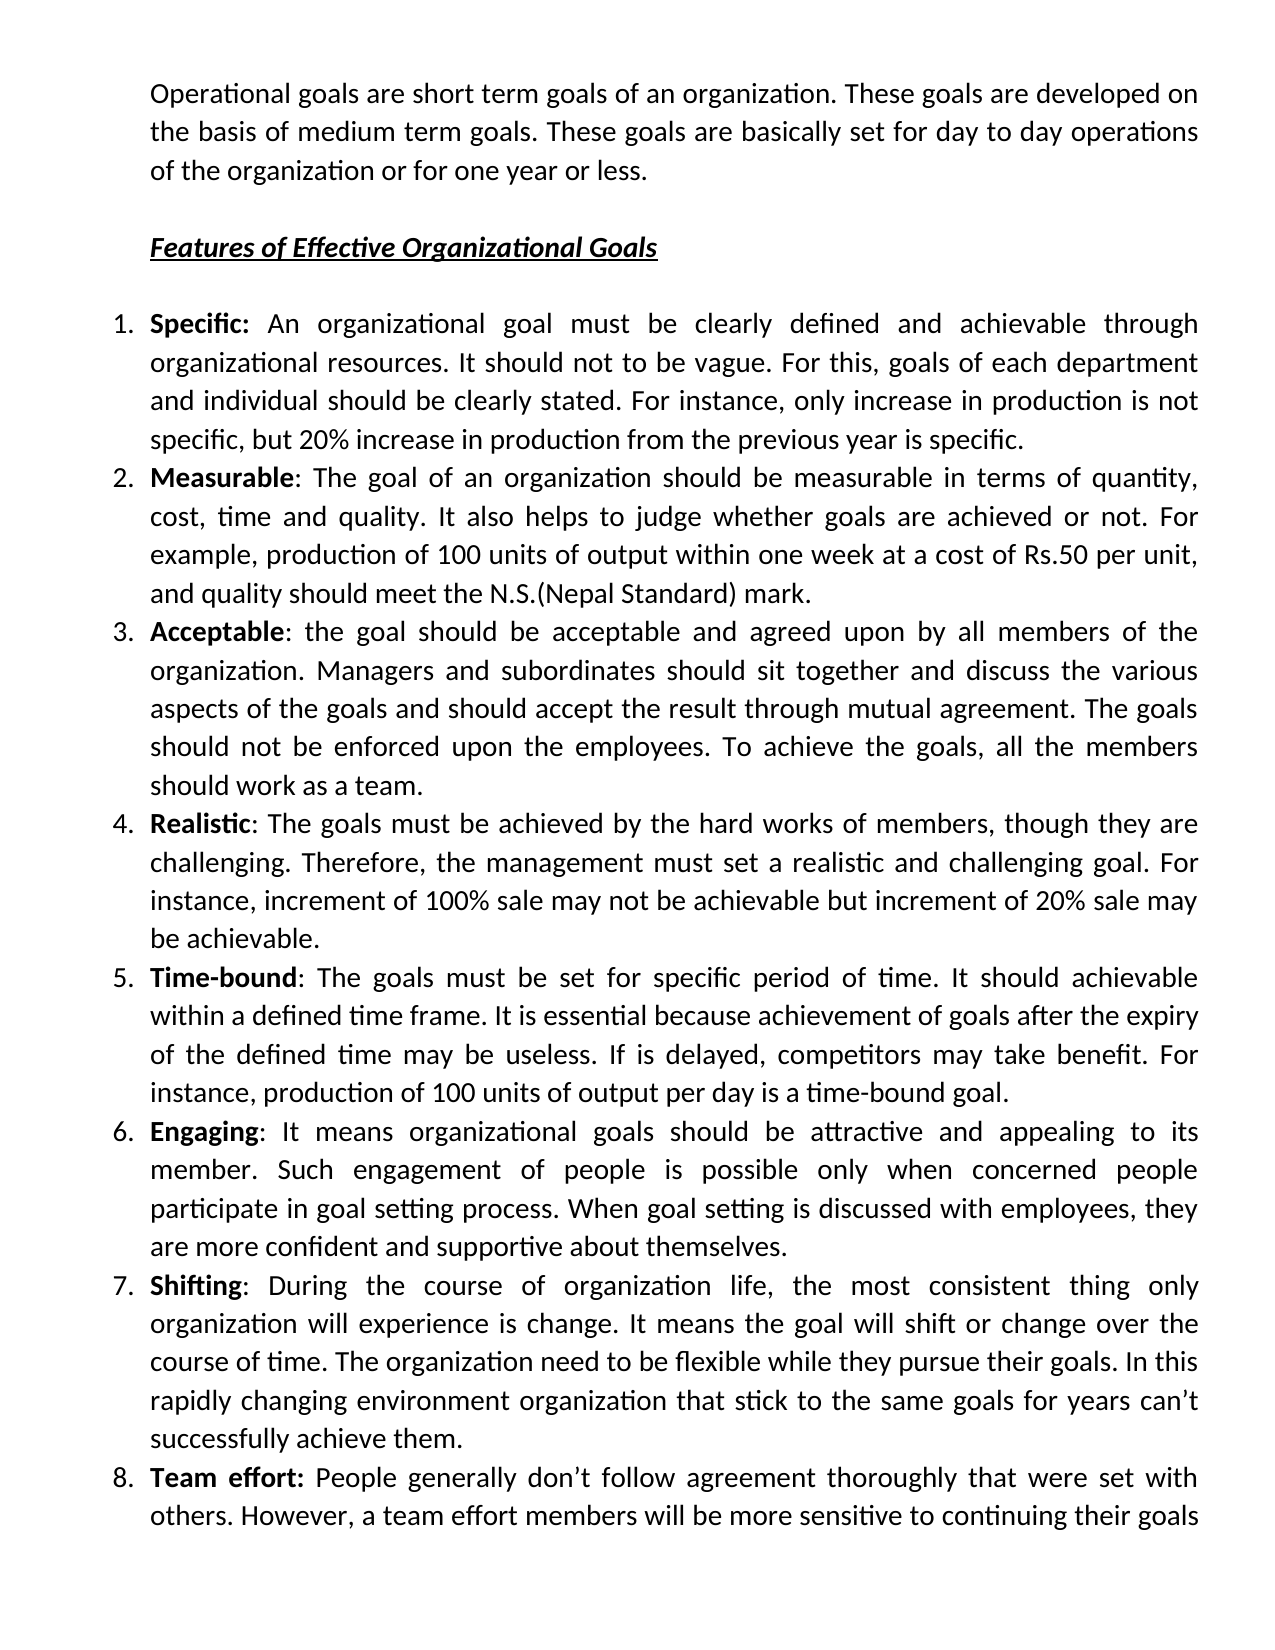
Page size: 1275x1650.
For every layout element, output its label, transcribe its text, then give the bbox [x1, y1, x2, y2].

list Time-bound: The goals must be set for specific period of time. It should achievable within a defined time frame. It is essential because achievement of goals after the expiry of the defined time may be useless. If is delayed, competitors may take benefit. For instance, production of 100 units of output per day is a time-bound goal. [112, 959, 1200, 1110]
list Shifting: During the course of organization life, the most consistent thing only organization will experience is change. It means the goal will shift or change over the course of time. The organization need to be flexible while they pursue their goals. In this rapidly changing environment organization that stick to the same goals for years can’t successfully achieve them. [112, 1267, 1200, 1456]
text Features of Effective Organizational Goals [150, 229, 1200, 264]
list Engaging: It means organizational goals should be attractive and appealing to its member. Such engagement of people is possible only when concerned people participate in goal setting process. When goal setting is discussed with employees, they are more confident and supportive about themselves. [112, 1113, 1200, 1264]
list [112, 1459, 1200, 1533]
list Measurable: The goal of an organization should be measurable in terms of quantity, cost, time and quality. It also helps to judge whether goals are achieved or not. For example, production of 100 units of output within one week at a cost of Rs.50 per unit, and quality should meet the N.S.(Nepal Standard) mark. [112, 459, 1200, 610]
list Realistic: The goals must be achieved by the hard works of members, though they are challenging. Therefore, the management must set a realistic and challenging goal. For instance, increment of 100% sale may not be achievable but increment of 20% sale may be achievable. [112, 805, 1200, 956]
list Acceptable: the goal should be acceptable and agreed upon by all members of the organization. Managers and subordinates should sit together and discuss the various aspects of the goals and should accept the result through mutual agreement. The goals should not be enforced upon the employees. To achieve the goals, all the members should work as a team. [112, 613, 1200, 802]
text Operational goals are short term goals of an organization. These goals are developed on the basis of medium term goals. These goals are basically set for day to day operations of the organization or for one year or less. [150, 75, 1200, 187]
list Specific: An organizational goal must be clearly defined and achievable through organizational resources. It should not to be vague. For this, goals of each department and individual should be clearly stated. For instance, only increase in production is not specific, but 20% increase in production from the previous year is specific. [112, 306, 1200, 457]
